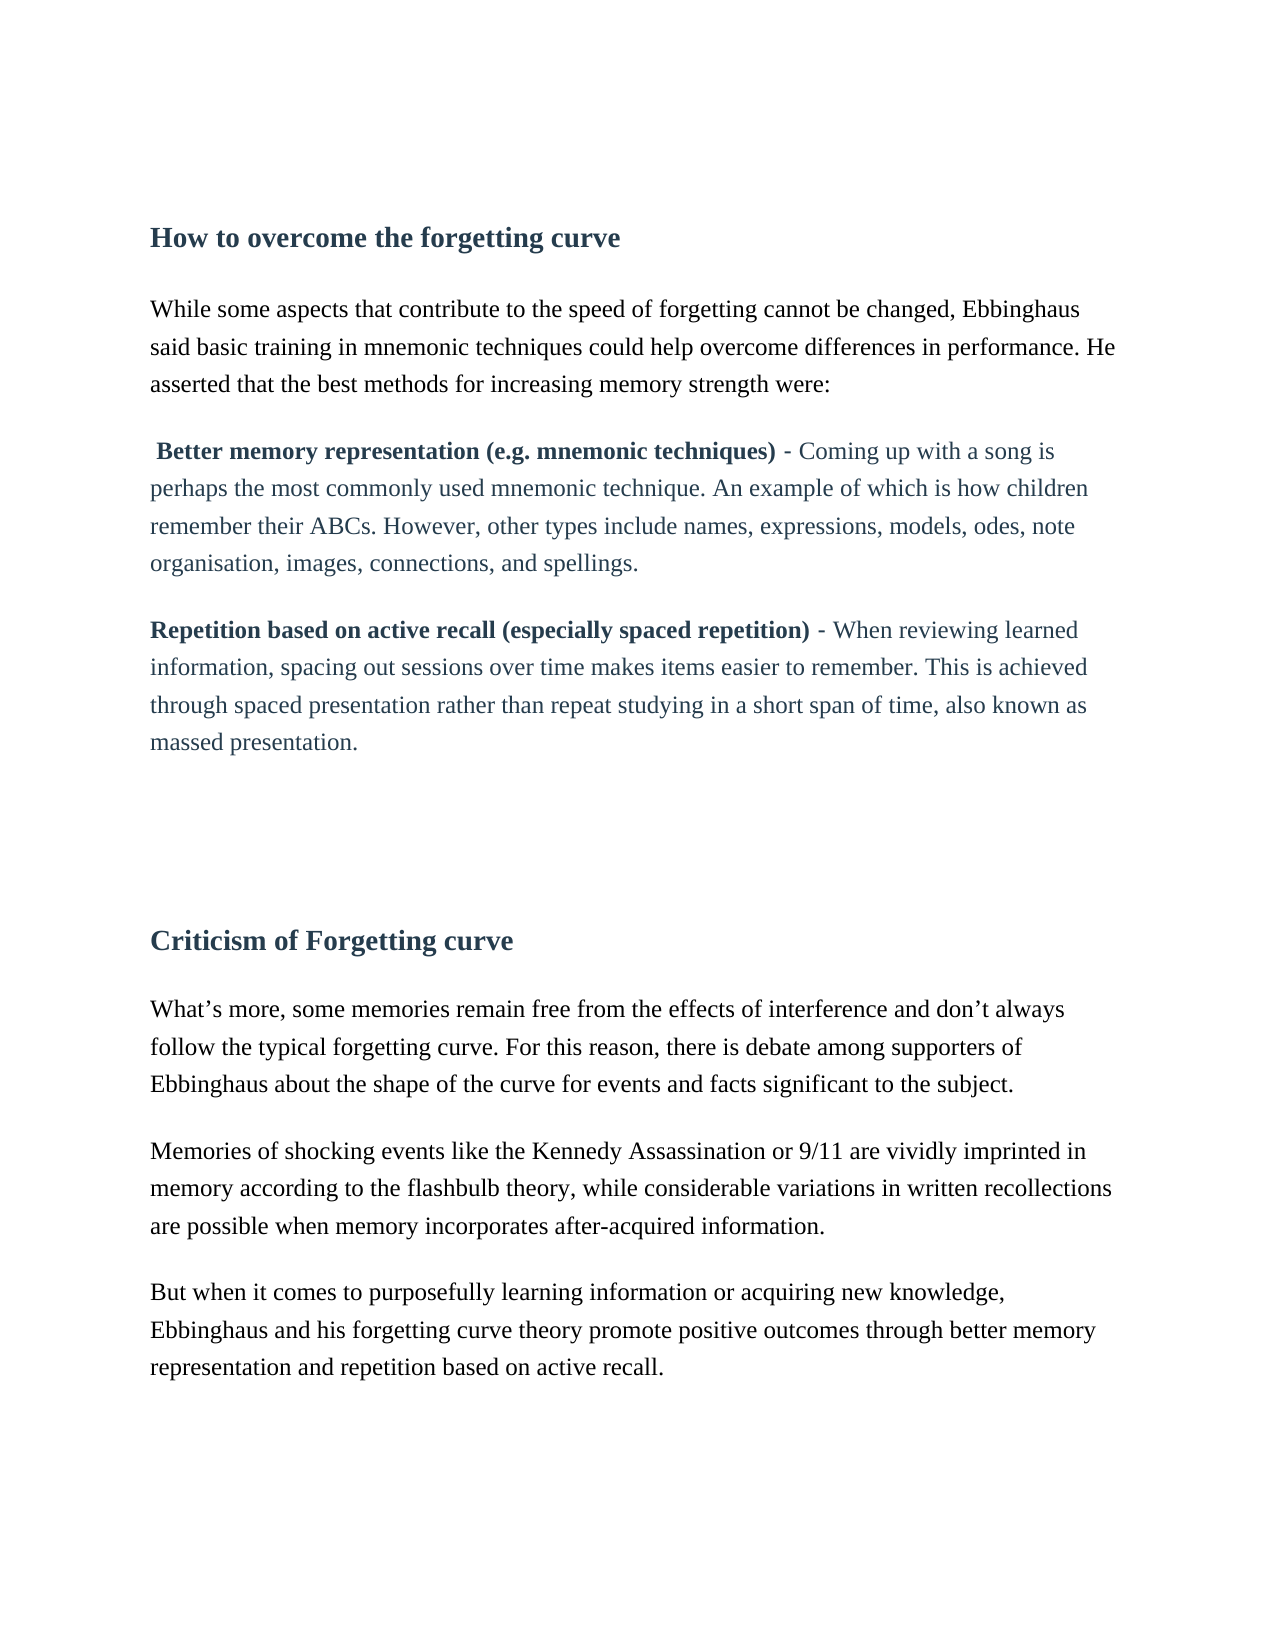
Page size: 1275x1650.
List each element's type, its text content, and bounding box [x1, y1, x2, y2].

text Criticism of Forgetting curve [150, 919, 1125, 956]
text While some aspects that contribute to the speed of forgetting cannot be changed, Ebbinghaus said basic training in mnemonic techniques could help overcome differences in performance. He asserted that the best methods for increasing memory strength were: [150, 285, 1125, 398]
text Repetition based on active recall (especially spaced repetition) - When reviewing learned information, spacing out sessions over time makes items easier to remember. This is achieved through spaced presentation rather than repeat studying in a short span of time, also known as massed presentation. [150, 606, 1125, 756]
subtitle How to overcome the forgetting curve [150, 217, 1125, 254]
text What’s more, some memories remain free from the effects of interference and don’t always follow the typical forgetting curve. For this reason, there is debate among supporters of Ebbinghaus about the shape of the curve for events and facts significant to the subject. [150, 985, 1125, 1098]
text Better memory representation (e.g. mnemonic techniques) - Coming up with a song is perhaps the most commonly used mnemonic technique. An example of which is how children remember their ABCs. However, other types include names, expressions, models, odes, note organisation, images, connections, and spellings. [150, 427, 1125, 577]
